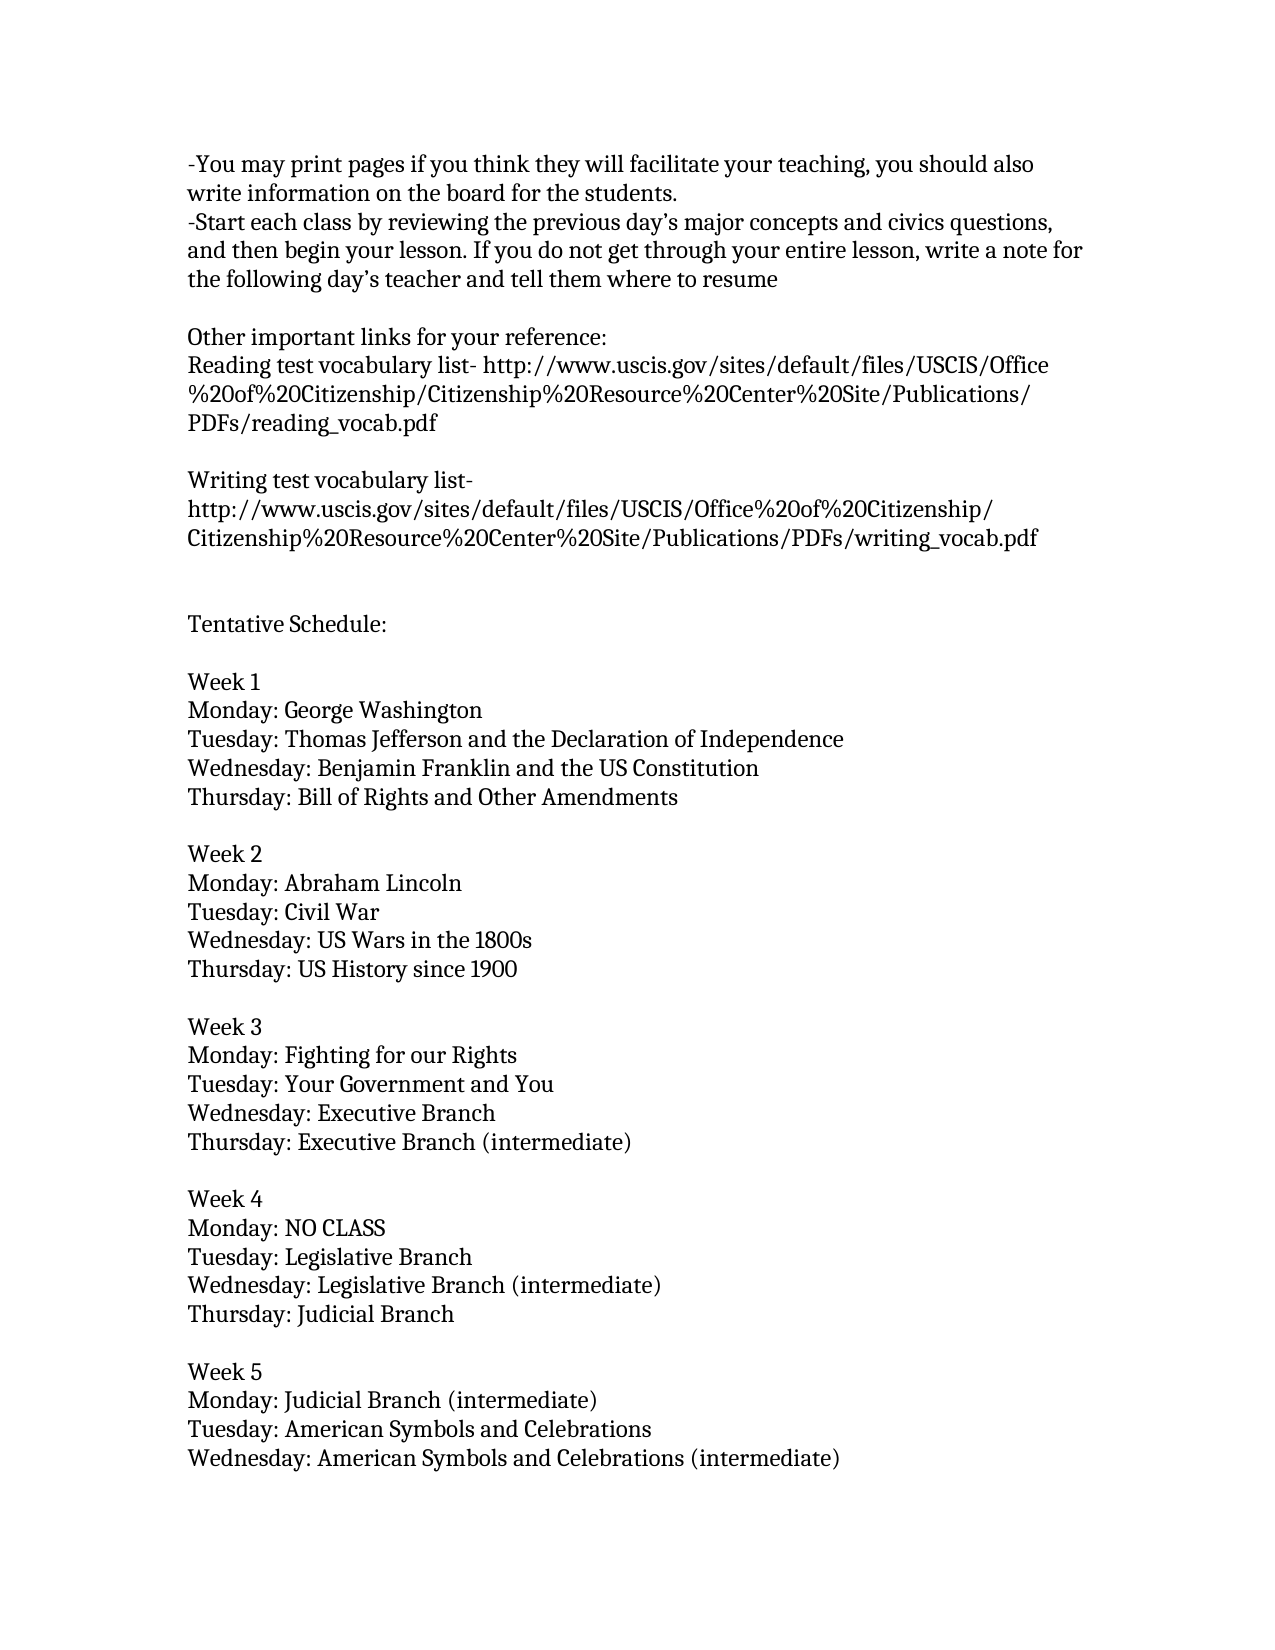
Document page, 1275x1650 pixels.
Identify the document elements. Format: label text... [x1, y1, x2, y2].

text Tuesday: Thomas Jefferson and the Declaration of Independence [187, 725, 1087, 754]
text Thursday: Judicial Branch [187, 1300, 1087, 1329]
text Monday: NO CLASS [187, 1214, 1087, 1242]
text Week 4 [187, 1185, 1087, 1214]
text Tuesday: Legislative Branch [187, 1242, 1087, 1271]
text Thursday: US History since 1900 [187, 955, 1087, 984]
text Thursday: Bill of Rights and Other Amendments [187, 782, 1087, 811]
text Tentative Schedule: [187, 610, 1087, 639]
text Week 3 [187, 1012, 1087, 1041]
text Wednesday: Legislative Branch (intermediate) [187, 1271, 1087, 1300]
text Reading test vocabulary list- http://www.uscis.gov/sites/default/files/USCIS/Office%20of%20Citizenship/Citizenship%20Resource%20Center%20Site/Publications/PDFs/reading_vocab.pdf [187, 351, 1087, 437]
text Week 2 [187, 840, 1087, 869]
text Tuesday: American Symbols and Celebrations [187, 1415, 1087, 1444]
text Writing test vocabulary list- [187, 466, 1087, 495]
text http://www.uscis.gov/sites/default/files/USCIS/Office%20of%20Citizenship/Citizenship%20Resource%20Center%20Site/Publications/PDFs/writing_vocab.pdf [187, 495, 1087, 552]
text Monday: George Washington [187, 696, 1087, 725]
text -Start each class by reviewing the previous day’s major concepts and civics questions, and then begin your lesson. If you do not get through your entire lesson, write a note for the following day’s teacher and tell them where to resume [187, 207, 1087, 294]
text Wednesday: American Symbols and Celebrations (intermediate) [187, 1444, 1087, 1472]
text -You may print pages if you think they will facilitate your teaching, you should also write information on the board for the students. [187, 150, 1087, 207]
text Wednesday: Benjamin Franklin and the US Constitution [187, 754, 1087, 782]
text Week 5 [187, 1357, 1087, 1386]
text Tuesday: Civil War [187, 897, 1087, 926]
text Monday: Abraham Lincoln [187, 869, 1087, 897]
text Week 1 [187, 667, 1087, 696]
text Thursday: Executive Branch (intermediate) [187, 1127, 1087, 1156]
text Other important links for your reference: [187, 322, 1087, 351]
text Tuesday: Your Government and You [187, 1070, 1087, 1099]
text Monday: Judicial Branch (intermediate) [187, 1386, 1087, 1415]
text Wednesday: Executive Branch [187, 1099, 1087, 1127]
text Wednesday: US Wars in the 1800s [187, 926, 1087, 955]
text Monday: Fighting for our Rights [187, 1041, 1087, 1070]
